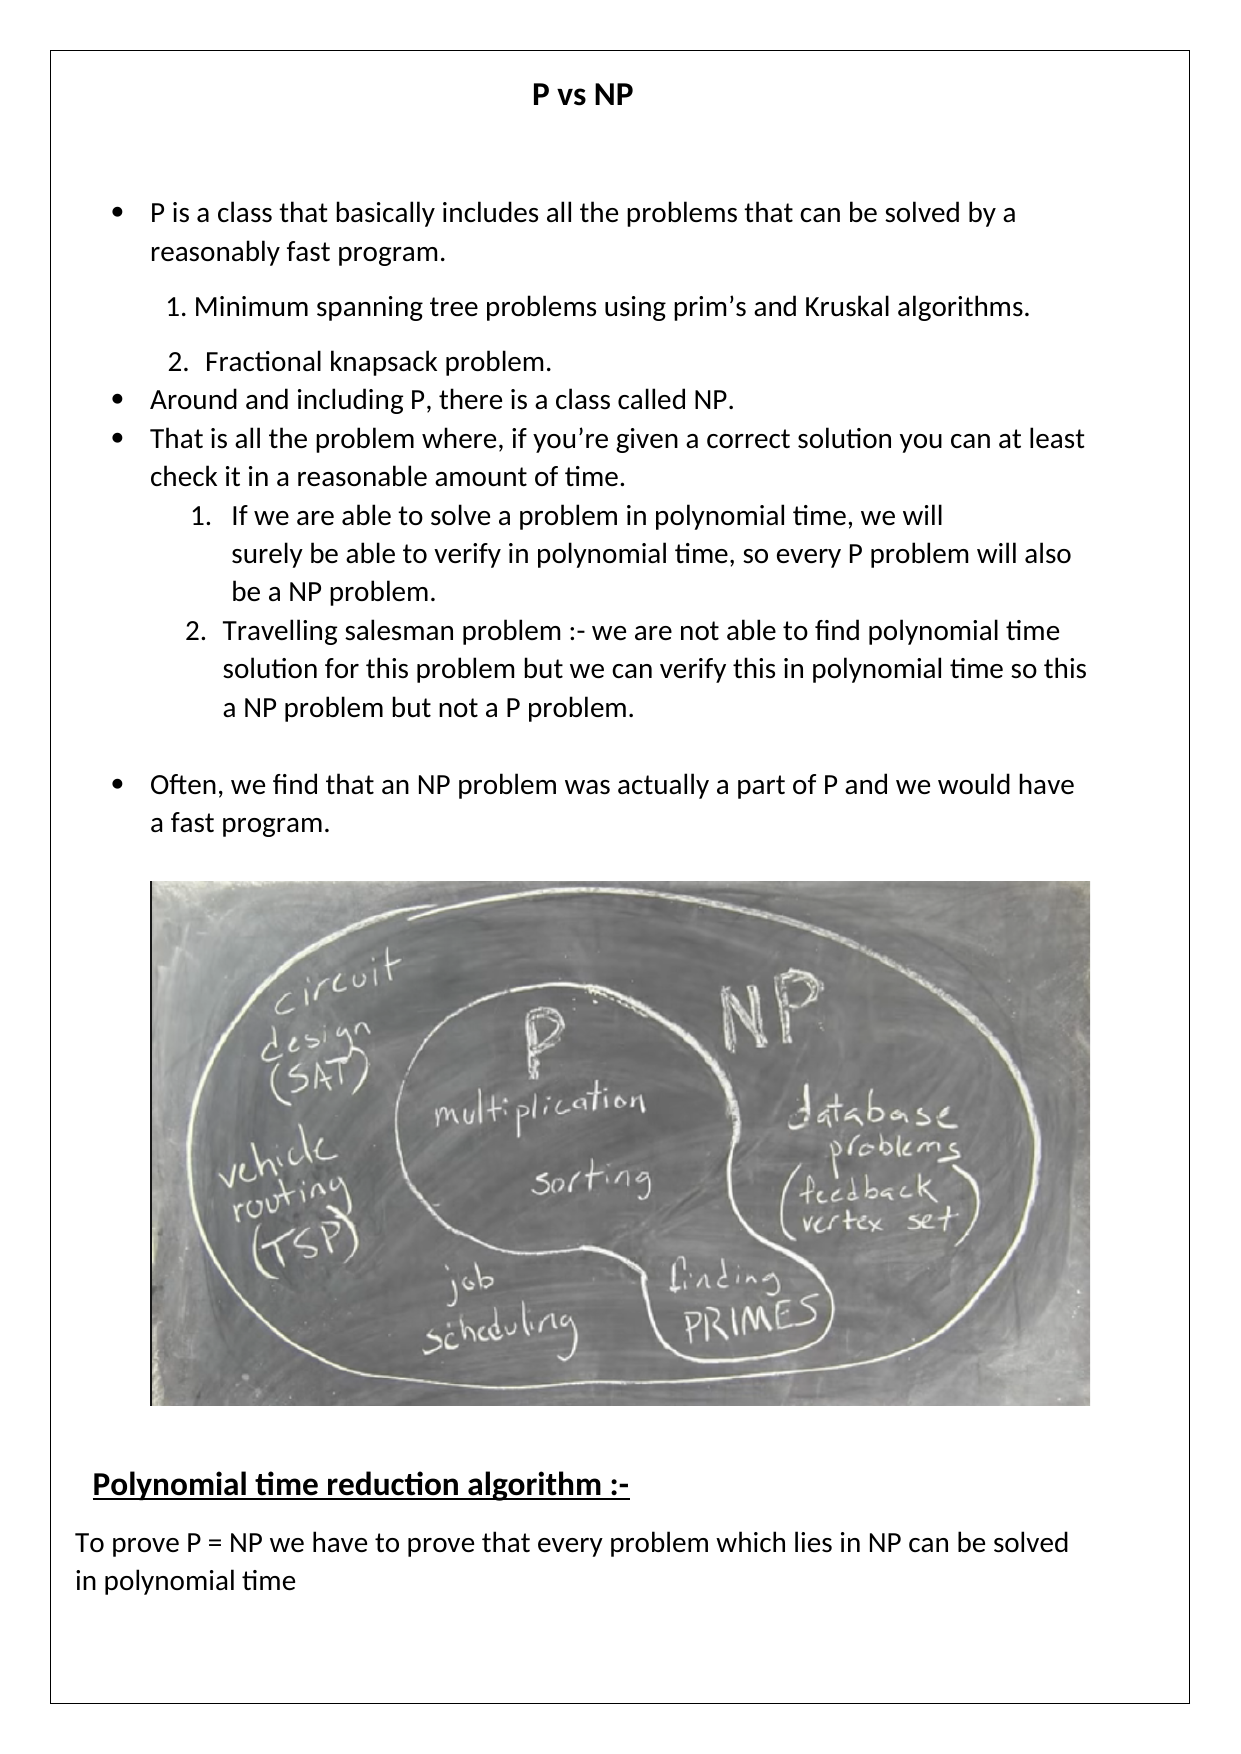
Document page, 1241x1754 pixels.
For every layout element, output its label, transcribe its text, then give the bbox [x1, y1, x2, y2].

picture [150, 881, 1091, 1406]
text Polynomial time reduction algorithm :- [92, 1463, 1090, 1504]
text P vs NP [75, 73, 1090, 114]
list P is a class that basically includes all the problems that can be solved by a reasonably fast program. [112, 194, 1090, 268]
list Around and including P, there is a class called NP. [112, 381, 1090, 417]
list That is all the problem where, if you’re given a correct solution you can at least check it in a reasonable amount of time. [112, 420, 1090, 494]
list surely be able to verify in polynomial time, so every P problem will also be a NP problem. [231, 535, 1090, 609]
list Travelling salesman problem :- we are not able to find polynomial time solution for this problem but we can verify this in polynomial time so this a NP problem but not a P problem. [185, 612, 1090, 724]
list If we are able to solve a problem in polynomial time, we will [190, 497, 1090, 532]
list Often, we find that an NP problem was actually a part of P and we would have a fast program. [112, 766, 1090, 840]
text 1. Minimum spanning tree problems using prim’s and Kruskal algorithms. [112, 288, 1090, 323]
list Fractional knapsack problem. [167, 343, 1090, 378]
text To prove P = NP we have to prove that every problem which lies in NP can be solved in polynomial time [75, 1524, 1090, 1598]
